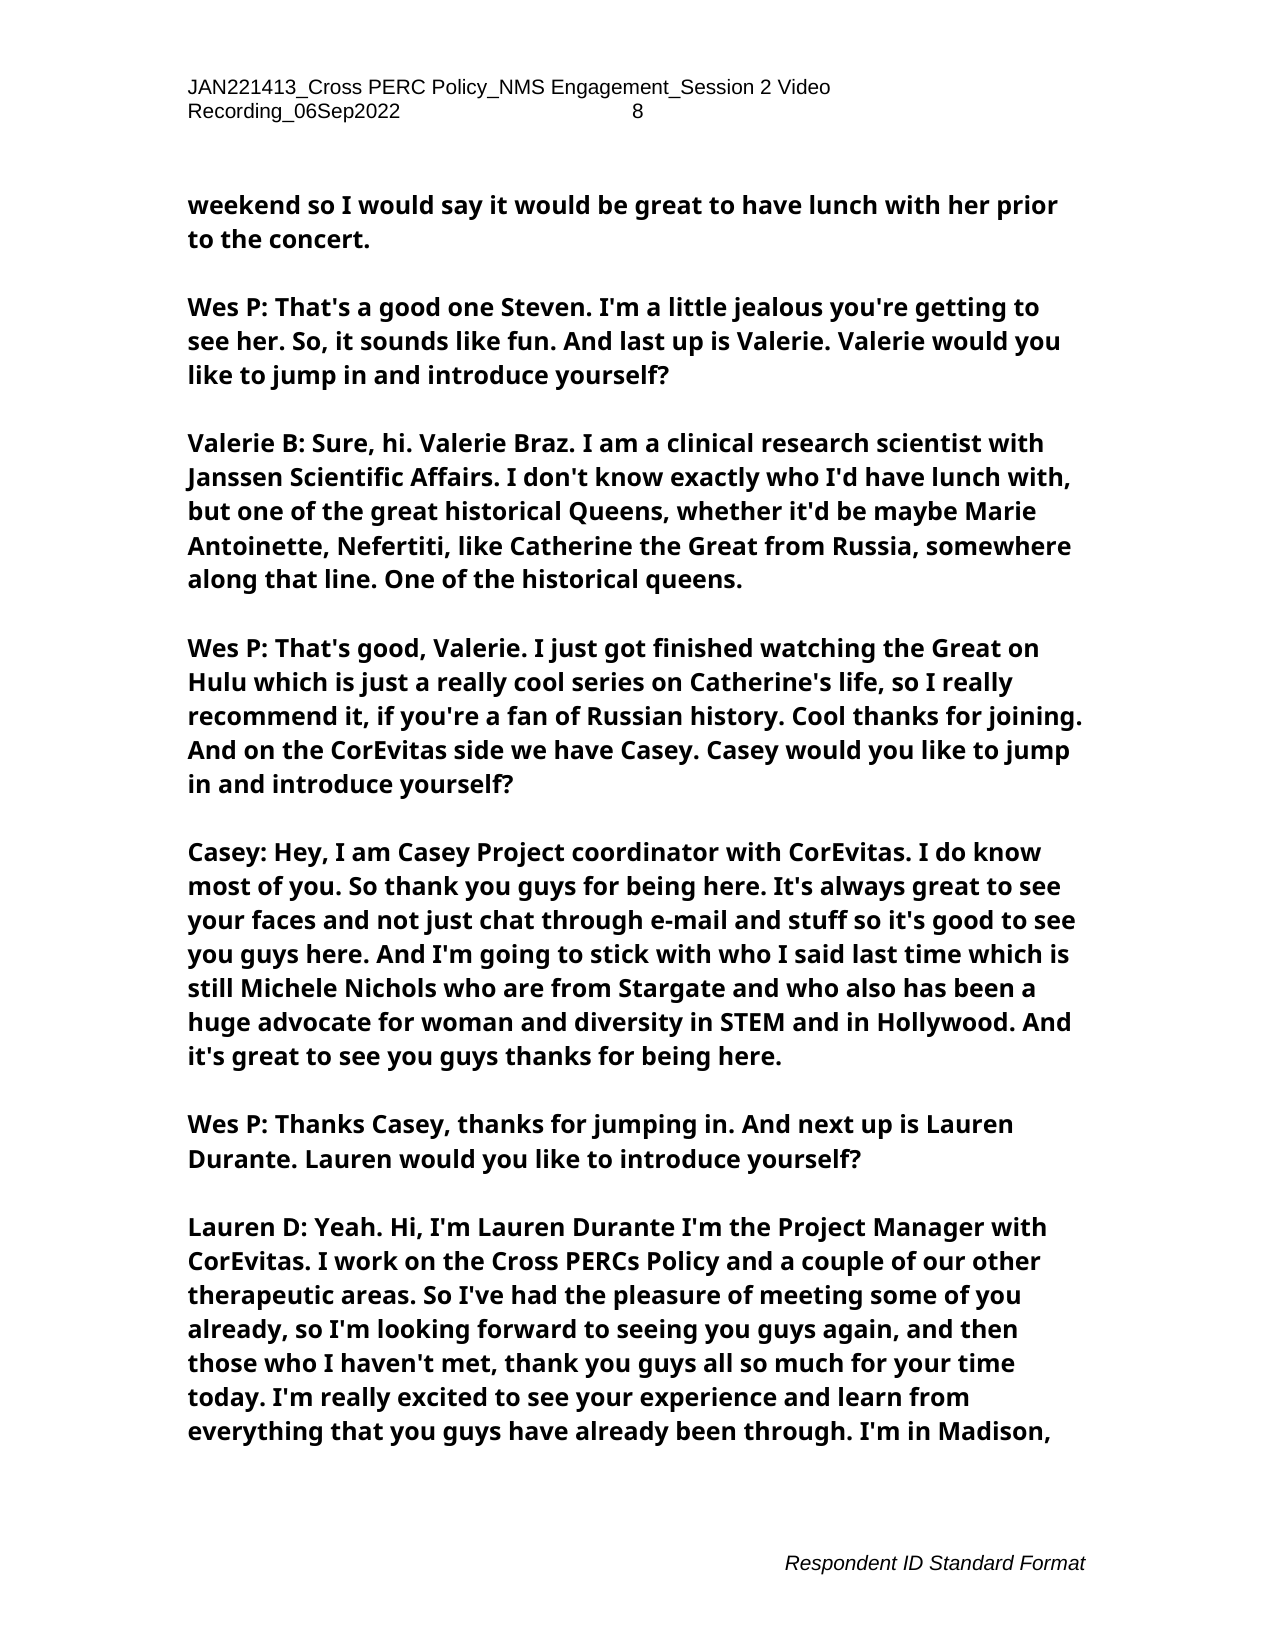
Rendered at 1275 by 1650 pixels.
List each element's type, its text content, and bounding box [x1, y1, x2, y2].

text Casey: Hey, I am Casey Project coordinator with CorEvitas. I do know most of you. So thank you guys for being here. It's always great to see your faces and not just chat through e-mail and stuff so it's good to see you guys here. And I'm going to stick with who I said last time which is still Michele Nichols who are from Stargate and who also has been a huge advocate for woman and diversity in STEM and in Hollywood. And it's great to see you guys thanks for being here. [187, 835, 1087, 1073]
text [187, 187, 1087, 256]
text Wes P: That's good, Valerie. I just got finished watching the Great on Hulu which is just a really cool series on Catherine's life, so I really recommend it, if you're a fan of Russian history. Cool thanks for joining. And on the CorEvitas side we have Casey. Casey would you like to jump in and introduce yourself? [187, 630, 1087, 801]
text Wes P: That's a good one Steven. I'm a little jealous you're getting to see her. So, it sounds like fun. And last up is Valerie. Valerie would you like to jump in and introduce yourself? [187, 290, 1087, 392]
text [187, 1209, 1087, 1448]
text Wes P: Thanks Casey, thanks for jumping in. And next up is Lauren Durante. Lauren would you like to introduce yourself? [187, 1107, 1087, 1175]
text Valerie B: Sure, hi. Valerie Braz. I am a clinical research scientist with Janssen Scientific Affairs. I don't know exactly who I'd have lunch with, but one of the great historical Queens, whether it'd be maybe Marie Antoinette, Nefertiti, like Catherine the Great from Russia, somewhere along that line. One of the historical queens. [187, 426, 1087, 596]
